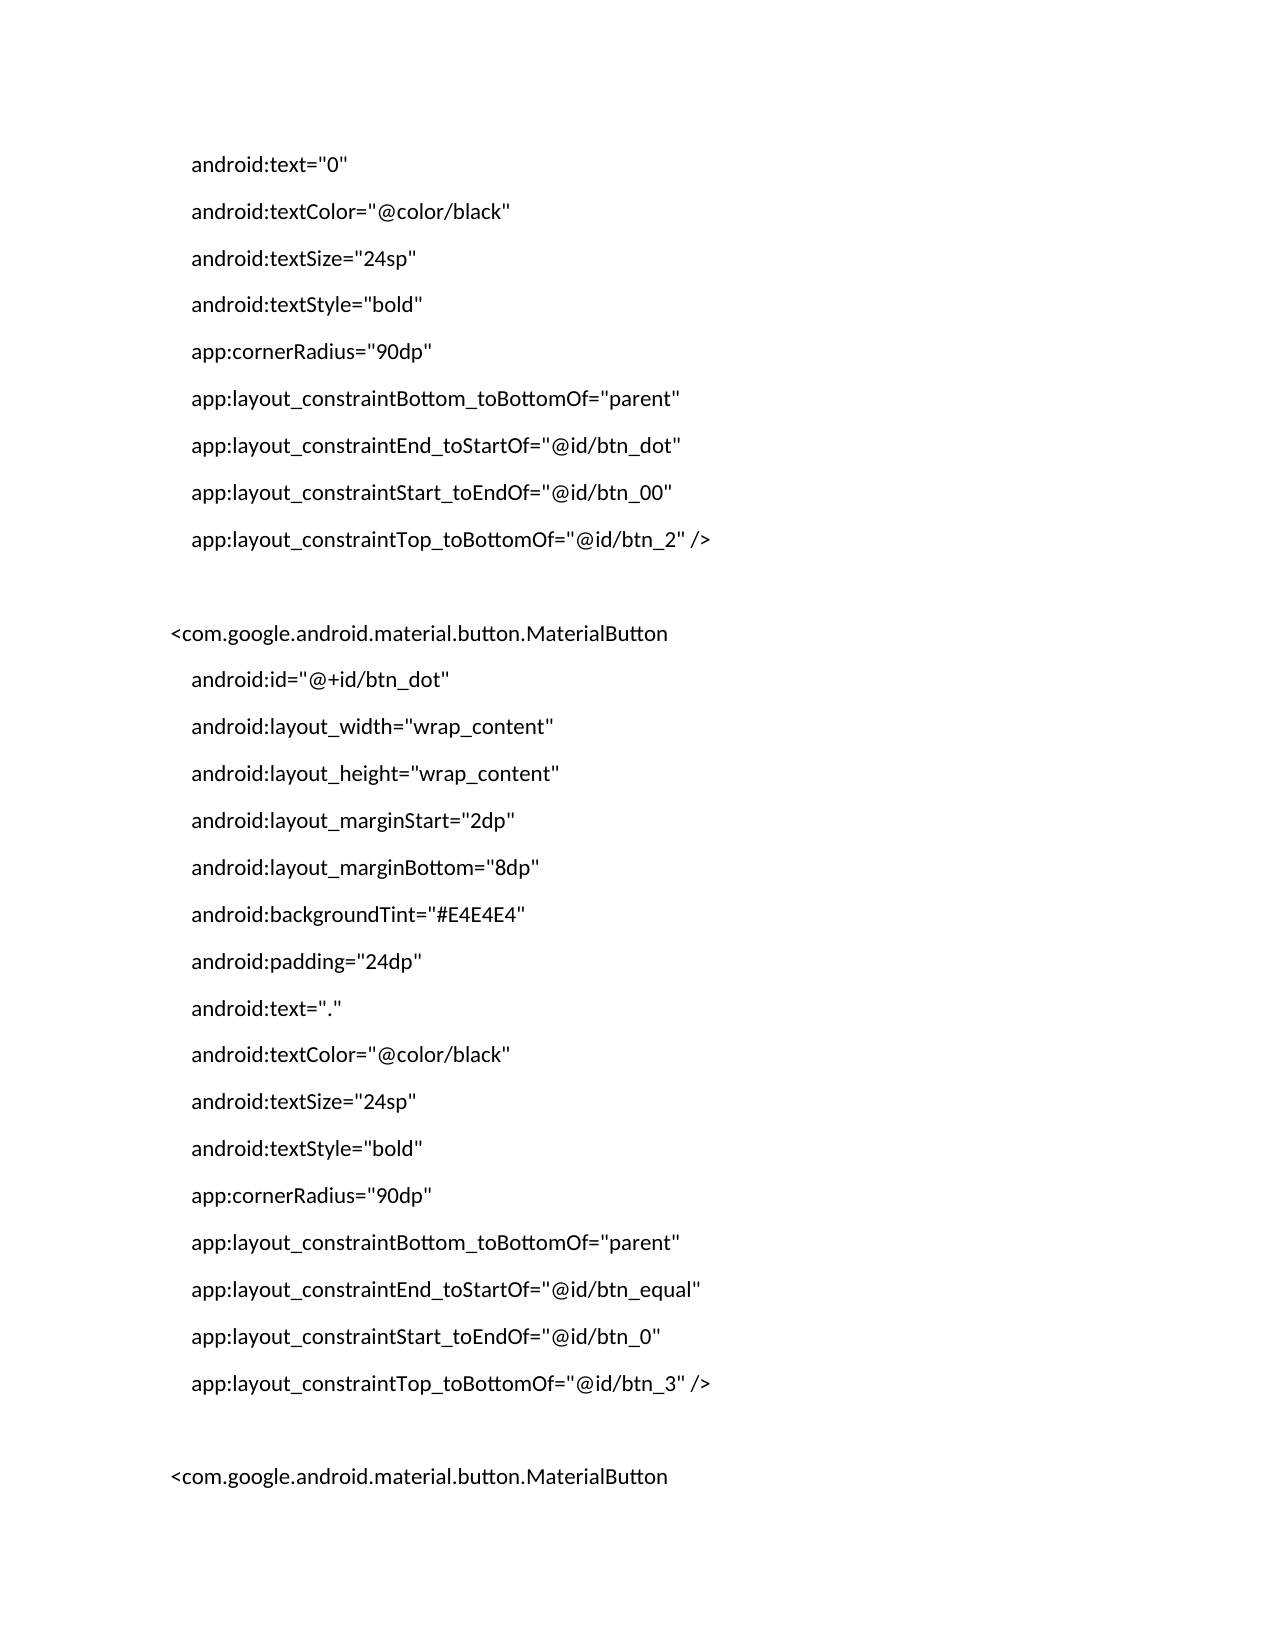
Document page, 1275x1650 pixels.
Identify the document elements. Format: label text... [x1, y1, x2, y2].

text app:layout_constraintBottom_toBottomOf="parent" [150, 1228, 1125, 1256]
text <com.google.android.material.button.MaterialButton [150, 619, 1125, 647]
text app:layout_constraintBottom_toBottomOf="parent" [150, 384, 1125, 412]
text android:textColor="@color/black" [150, 197, 1125, 225]
text android:id="@+id/btn_dot" [150, 666, 1125, 694]
text android:layout_marginStart="2dp" [150, 806, 1125, 834]
text app:layout_constraintTop_toBottomOf="@id/btn_3" /> [150, 1369, 1125, 1397]
text app:layout_constraintEnd_toStartOf="@id/btn_equal" [150, 1275, 1125, 1303]
text <com.google.android.material.button.MaterialButton [150, 1462, 1125, 1491]
text android:textStyle="bold" [150, 1134, 1125, 1162]
text android:textStyle="bold" [150, 291, 1125, 319]
text android:text="." [150, 994, 1125, 1022]
text android:textColor="@color/black" [150, 1041, 1125, 1069]
text app:layout_constraintStart_toEndOf="@id/btn_0" [150, 1322, 1125, 1350]
text app:cornerRadius="90dp" [150, 1181, 1125, 1209]
text android:padding="24dp" [150, 947, 1125, 975]
text android:layout_height="wrap_content" [150, 759, 1125, 787]
text android:layout_width="wrap_content" [150, 712, 1125, 741]
text android:backgroundTint="#E4E4E4" [150, 900, 1125, 928]
text android:layout_marginBottom="8dp" [150, 853, 1125, 881]
text android:textSize="24sp" [150, 244, 1125, 272]
text app:layout_constraintStart_toEndOf="@id/btn_00" [150, 478, 1125, 506]
text app:layout_constraintTop_toBottomOf="@id/btn_2" /> [150, 525, 1125, 553]
text app:layout_constraintEnd_toStartOf="@id/btn_dot" [150, 431, 1125, 459]
text android:textSize="24sp" [150, 1087, 1125, 1116]
text app:cornerRadius="90dp" [150, 337, 1125, 366]
text android:text="0" [150, 150, 1125, 178]
